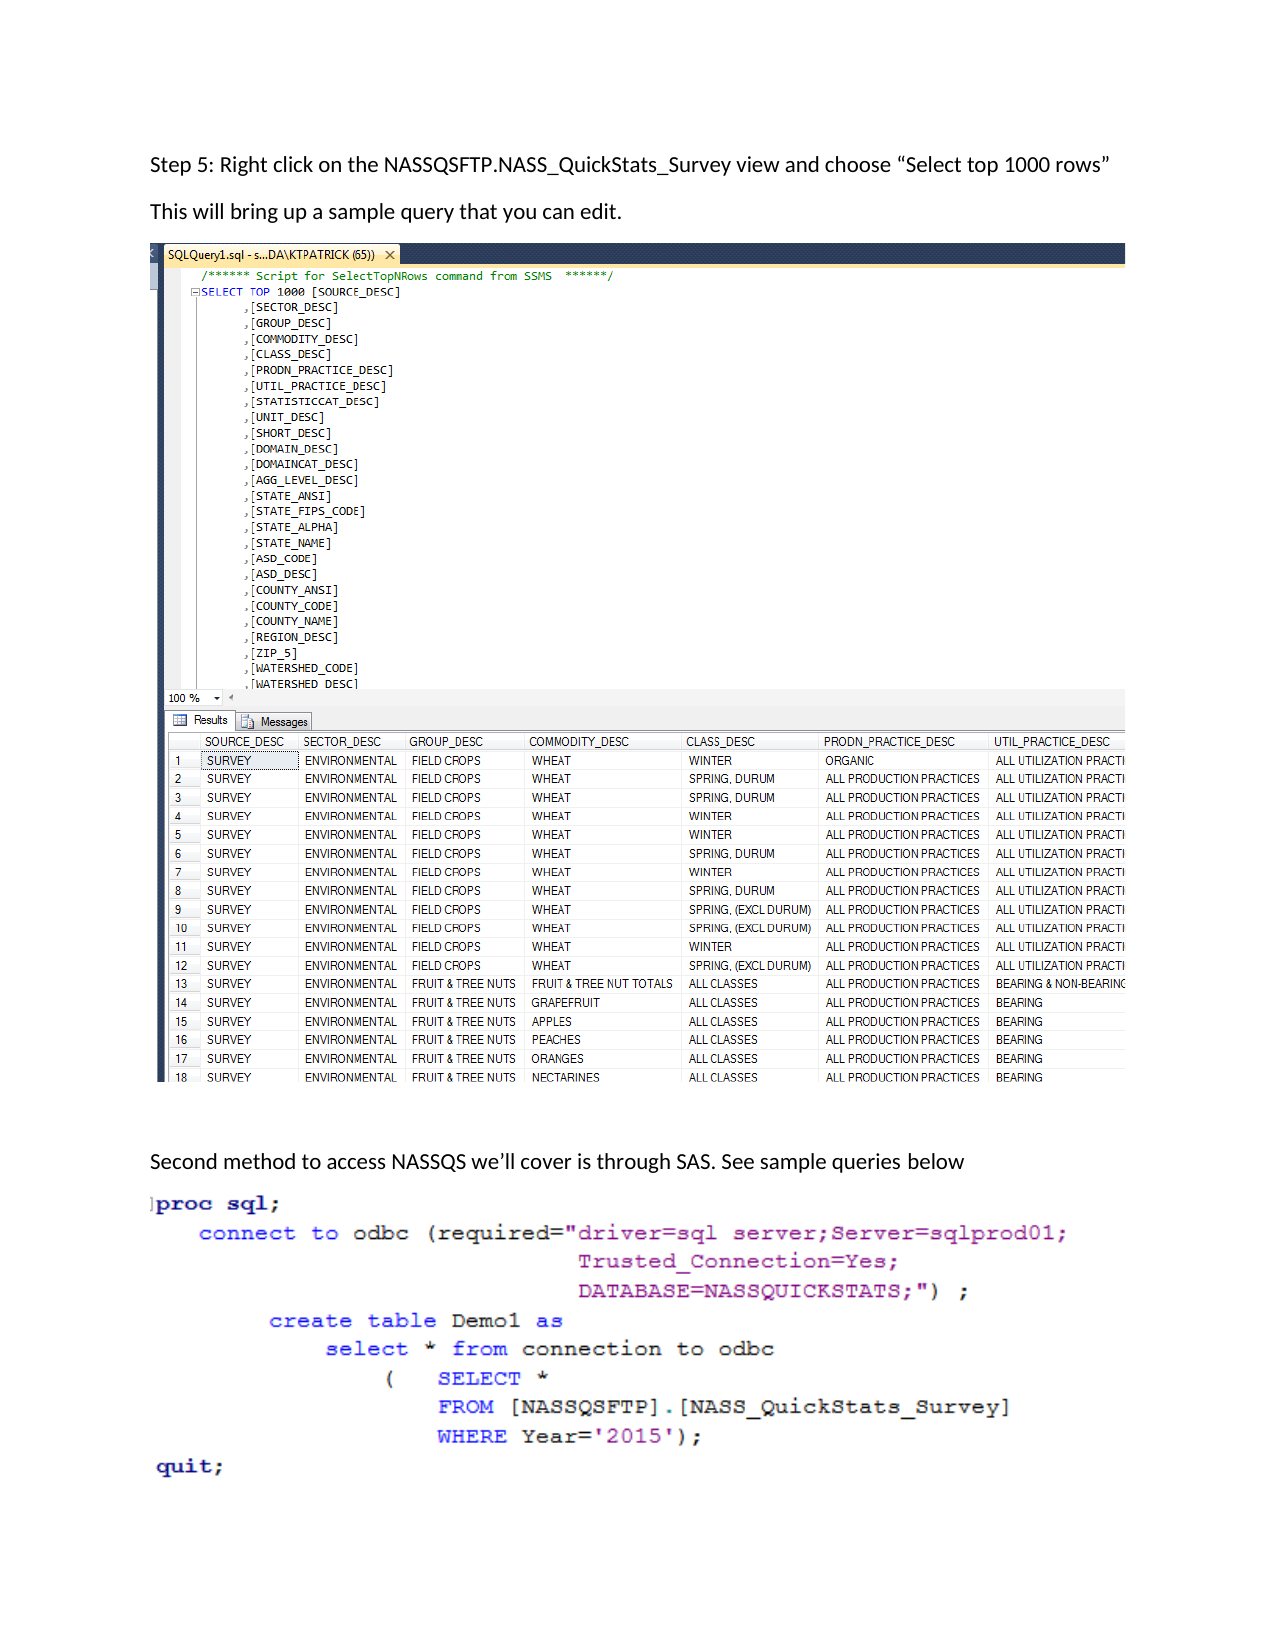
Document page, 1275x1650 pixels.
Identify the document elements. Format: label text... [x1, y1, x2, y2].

picture [150, 1177, 1125, 1493]
text Step 5: Right click on the NASSQSFTP.NASS_QuickStats_Survey view and choose “Select top 1000 rows” [150, 150, 1125, 178]
picture [150, 243, 1125, 1082]
text This will bring up a sample query that you can edit. [150, 197, 1125, 225]
text Second method to access NASSQS we’ll cover is through SAS. See sample queries below [150, 1147, 1125, 1177]
